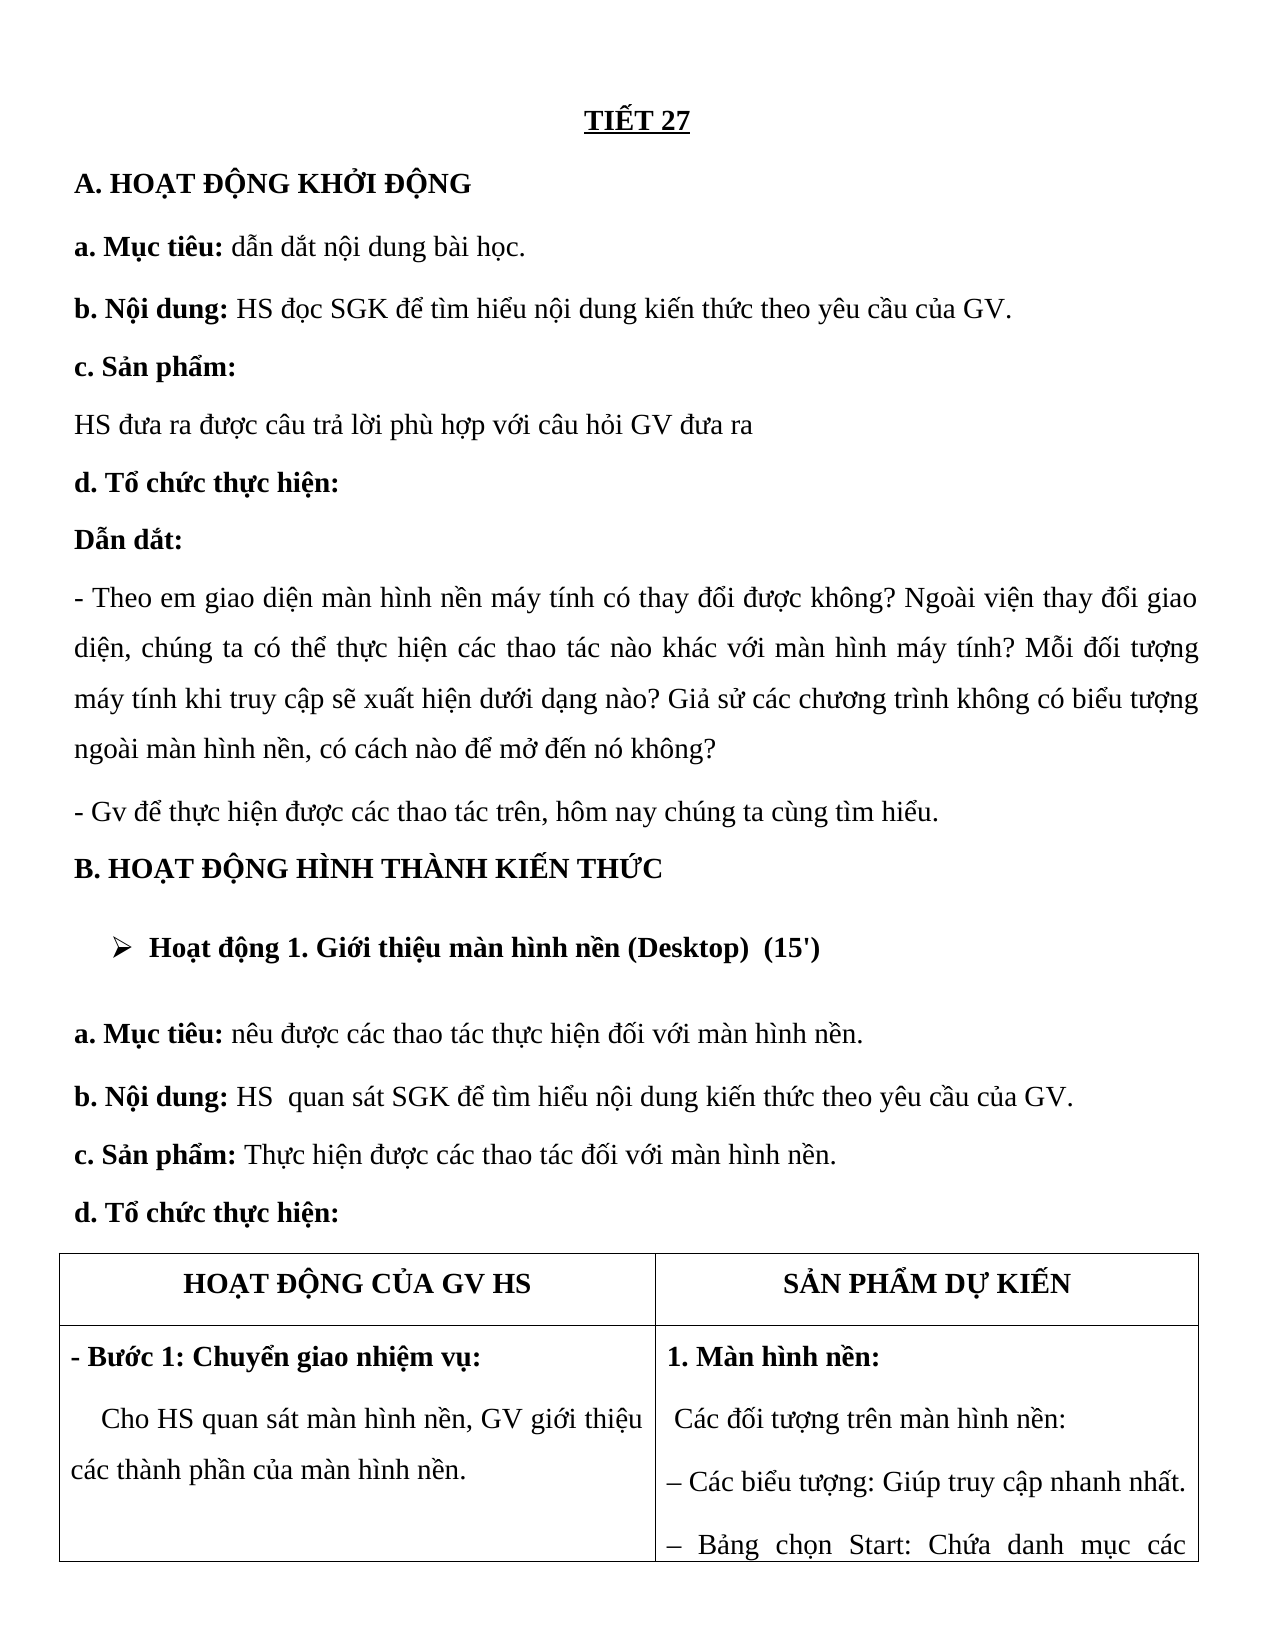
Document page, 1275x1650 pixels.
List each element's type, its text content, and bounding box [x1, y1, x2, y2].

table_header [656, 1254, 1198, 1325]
text Dẫn dắt: [74, 522, 1200, 556]
text A. HOẠT ĐỘNG KHỞI ĐỘNG [74, 166, 1200, 199]
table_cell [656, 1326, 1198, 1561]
text B. HOẠT ĐỘNG HÌNH THÀNH KIẾN THỨC [74, 852, 1200, 885]
list Hoạt động 1. Giới thiệu màn hình nền (Desktop) (15') [111, 914, 1200, 974]
text - Gv để thực hiện được các thao tác trên, hôm nay chúng ta cùng tìm hiểu. [74, 794, 1200, 827]
text c. Sản phẩm: [74, 349, 1200, 383]
text a. Mục tiêu: dẫn dắt nội dung bài học. [74, 229, 1200, 262]
text a. Mục tiêu: nêu được các thao tác thực hiện đối với màn hình nền. [74, 1017, 1200, 1050]
text b. Nội dung: HS đọc SGK để tìm hiểu nội dung kiến thức theo yêu cầu của GV. [74, 292, 1200, 325]
text b. Nội dung: HS quan sát SGK để tìm hiểu nội dung kiến thức theo yêu cầu của GV. [74, 1079, 1200, 1113]
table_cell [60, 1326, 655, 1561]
text d. Tổ chức thực hiện: [74, 1195, 1200, 1228]
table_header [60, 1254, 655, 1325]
text HS đưa ra được câu trả lời phù hợp với câu hỏi GV đưa ra [74, 407, 1200, 441]
text TIẾT 27 [74, 103, 1200, 137]
text d. Tổ chức thực hiện: [74, 465, 1200, 498]
text - Theo em giao diện màn hình nền máy tính có thay đổi được không? Ngoài viện thay đổi giao diện, chúng ta có thể thực hiện các thao tác nào khác với màn hình máy tính? Mỗi đối tượng máy tính khi truy cập sẽ xuất hiện dưới dạng nào? Giả sử các chương trình không có biểu tượng ngoài màn hình nền, có cách nào để mở đến nó không? [74, 580, 1200, 764]
text c. Sản phẩm: Thực hiện được các thao tác đối với màn hình nền. [74, 1137, 1200, 1171]
